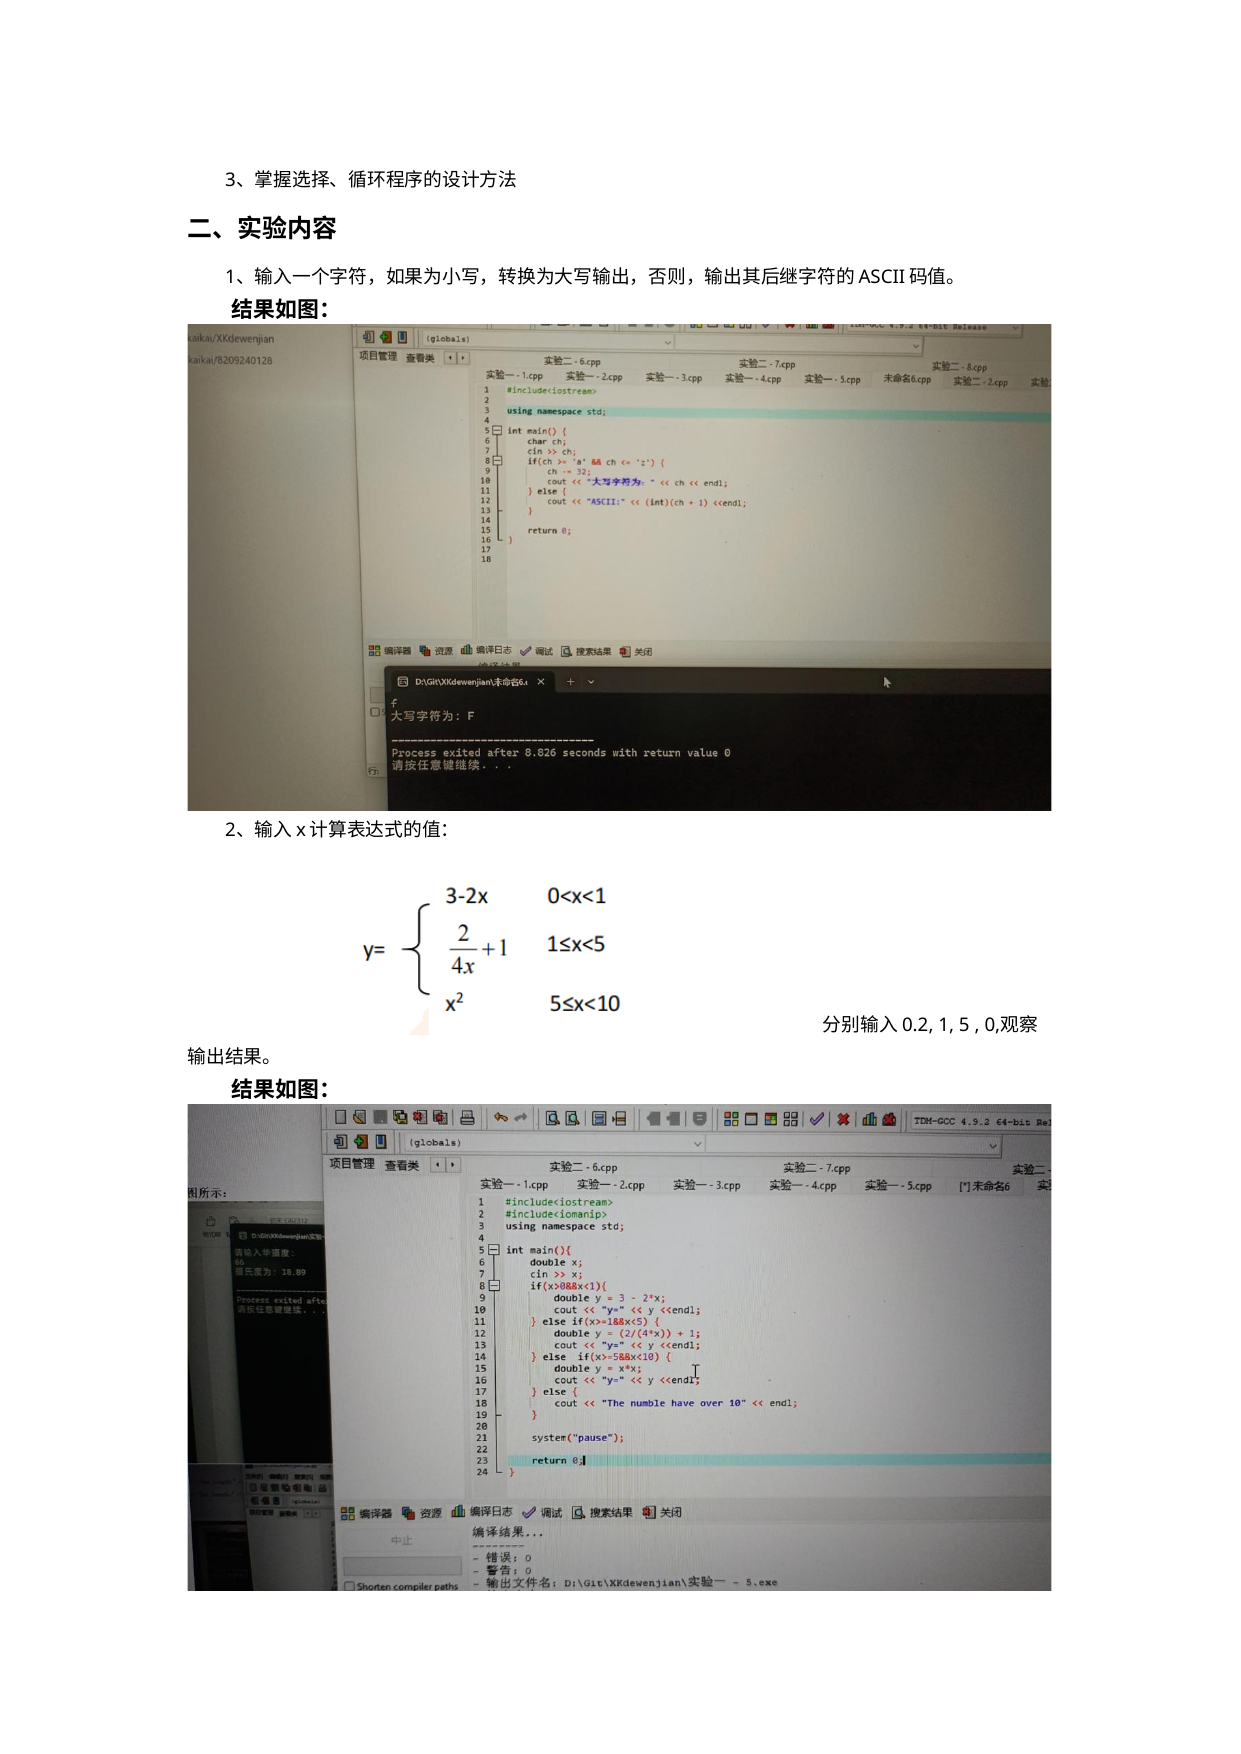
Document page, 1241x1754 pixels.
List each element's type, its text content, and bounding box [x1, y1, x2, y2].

text 3、掌握选择、循环程序的设计方法 [187, 162, 1053, 194]
text 二、实验内容 [187, 194, 1053, 259]
text 分别输入 0.2, 1, 5 , 0,观察输出结果。 [187, 1007, 1053, 1072]
picture [187, 1104, 1052, 1591]
text 1、输入一个字符，如果为小写，转换为大写输出，否则，输出其后继字符的ASCII码值。 [187, 259, 1053, 292]
text 2、输入x计算表达式的值： [187, 812, 1053, 844]
picture [265, 877, 804, 1035]
picture [187, 324, 1052, 811]
